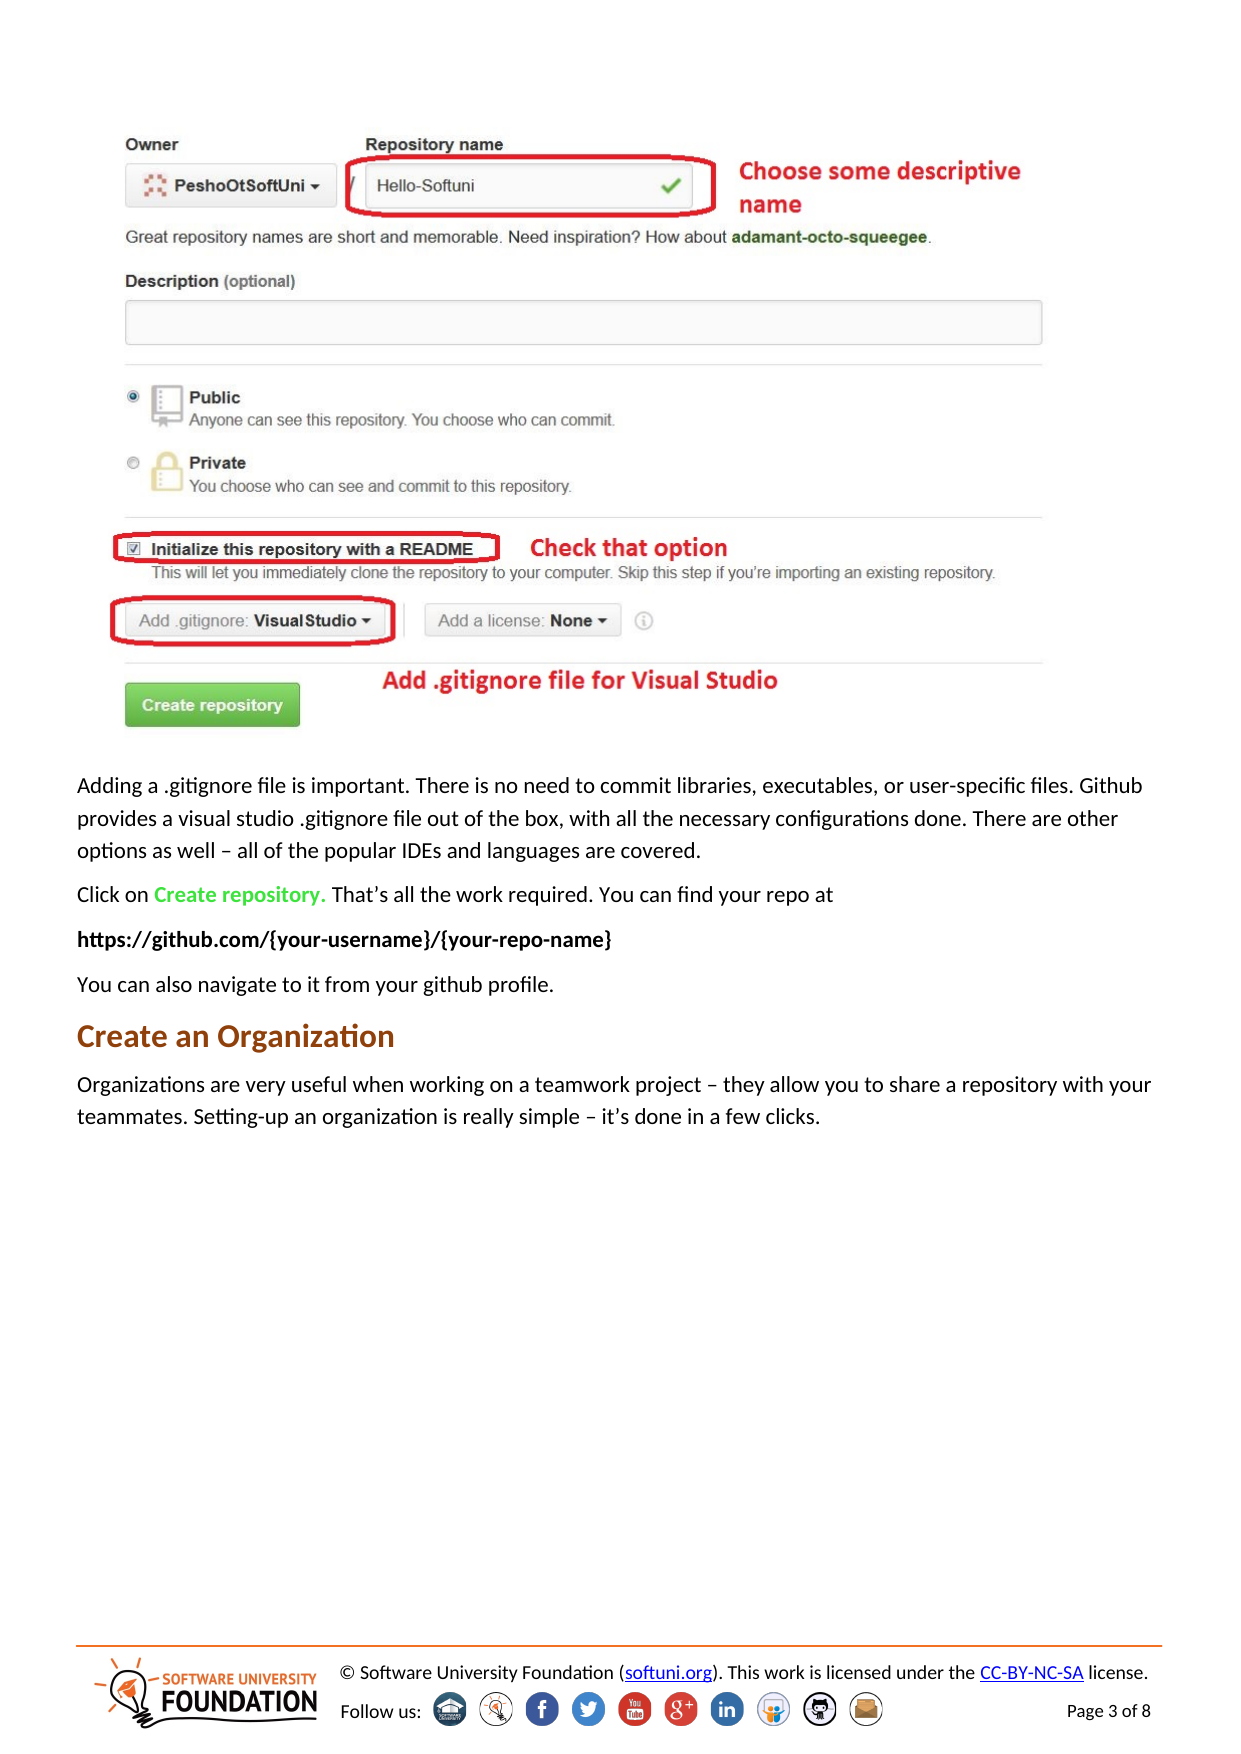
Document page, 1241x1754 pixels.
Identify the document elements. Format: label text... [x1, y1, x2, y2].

picture [76, 95, 1163, 755]
text Adding a .gitignore file is important. There is no need to commit libraries, executables, or user-specific files. Github provides a visual studio .gitignore file out of the box, with all the necessary configurations done. There are other options as well – all of the popular IDEs and languages are covered. [77, 771, 1163, 864]
picture [710, 1692, 744, 1726]
text You can also navigate to it from your github profile. [77, 970, 1163, 998]
text Organizations are very useful when working on a teamwork project – they allow you to share a repository with your teammates. Setting-up an organization is really simple – it’s done in a few clicks. [77, 1070, 1163, 1130]
picture [803, 1692, 837, 1726]
picture [525, 1692, 559, 1726]
picture [93, 1656, 317, 1729]
picture [618, 1692, 652, 1726]
picture [849, 1692, 883, 1726]
picture [433, 1692, 467, 1726]
picture [572, 1692, 605, 1726]
text https://github.com/{your-username}/{your-repo-name} [77, 925, 1163, 953]
text Click on Create repository. That’s all the work required. You can find your repo at [77, 881, 1163, 908]
picture [664, 1692, 698, 1726]
picture [479, 1692, 513, 1726]
subtitle Create an Organization [77, 1014, 1163, 1055]
picture [757, 1692, 790, 1726]
